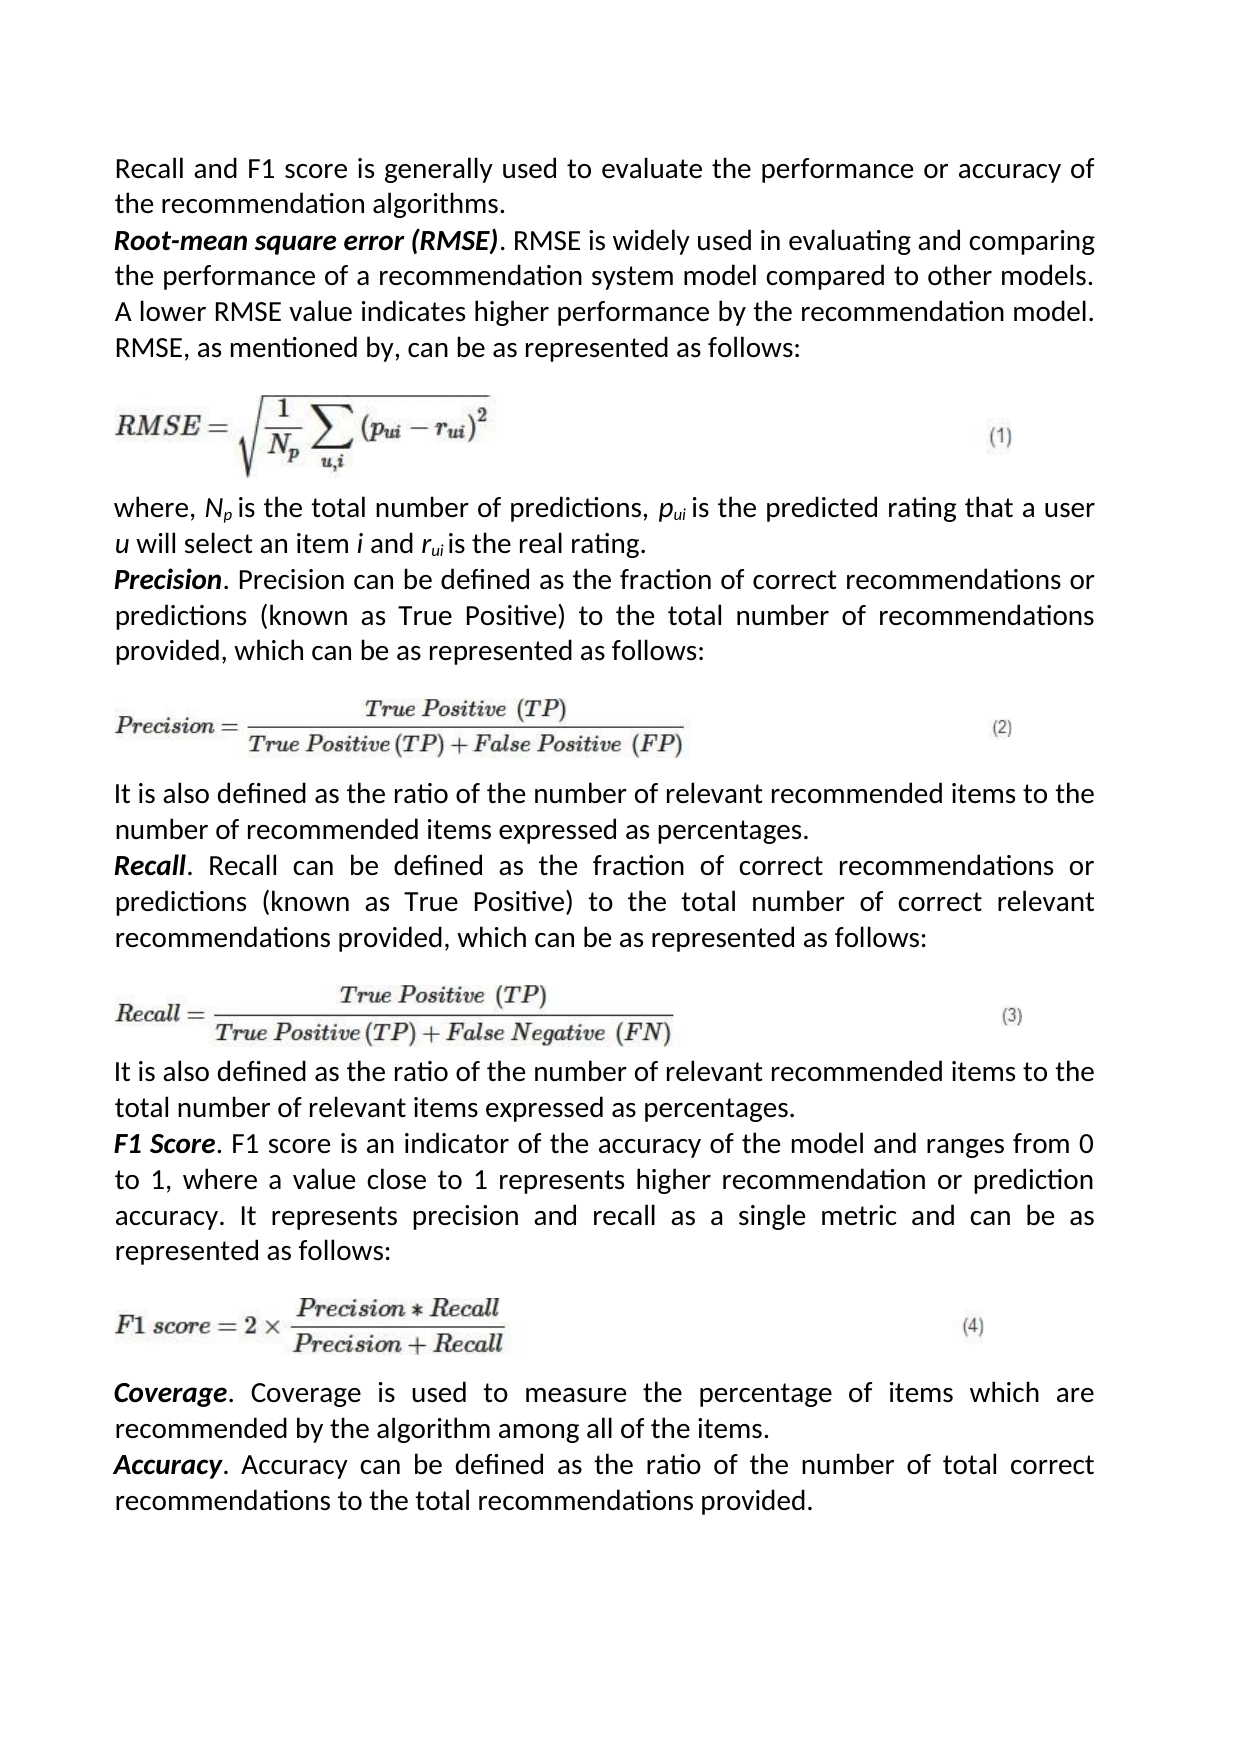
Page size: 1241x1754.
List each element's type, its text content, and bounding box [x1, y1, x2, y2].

text Coverage. Coverage is used to measure the percentage of items which are recommended by the algorithm among all of the items. [113, 1374, 1096, 1446]
text Accuracy. Accuracy can be defined as the ratio of the number of total correct recommendations to the total recommendations provided. [113, 1446, 1096, 1518]
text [113, 150, 1096, 221]
text where, Np is the total number of predictions, pui is the predicted rating that a user u will select an item i and rui is the real rating. [113, 489, 1096, 561]
text Root-mean square error (RMSE). RMSE is widely used in evaluating and comparing the performance of a recommendation system model compared to other models. A lower RMSE value indicates higher performance by the recommendation model. RMSE, as mentioned by, can be as represented as follows: [113, 222, 1096, 364]
text It is also defined as the ratio of the number of relevant recommended items to the number of recommended items expressed as percentages. [113, 776, 1096, 847]
text Recall. Recall can be defined as the fraction of correct recommendations or predictions (known as True Positive) to the total number of correct relevant recommendations provided, which can be as represented as follows: [113, 847, 1096, 954]
text F1 Score. F1 score is an indicator of the accuracy of the model and ranges from 0 to 1, where a value close to 1 represents higher recommendation or prediction accuracy. It represents precision and recall as a single metric and can be as represented as follows: [113, 1125, 1096, 1268]
picture [114, 1298, 984, 1355]
text It is also defined as the ratio of the number of relevant recommended items to the total number of relevant items expressed as percentages. [113, 1053, 1096, 1125]
picture [114, 985, 1022, 1047]
text Precision. Precision can be defined as the fraction of correct recommendations or predictions (known as True Positive) to the total number of recommendations provided, which can be as represented as follows: [113, 561, 1096, 668]
picture [114, 395, 1012, 478]
picture [114, 698, 1012, 758]
